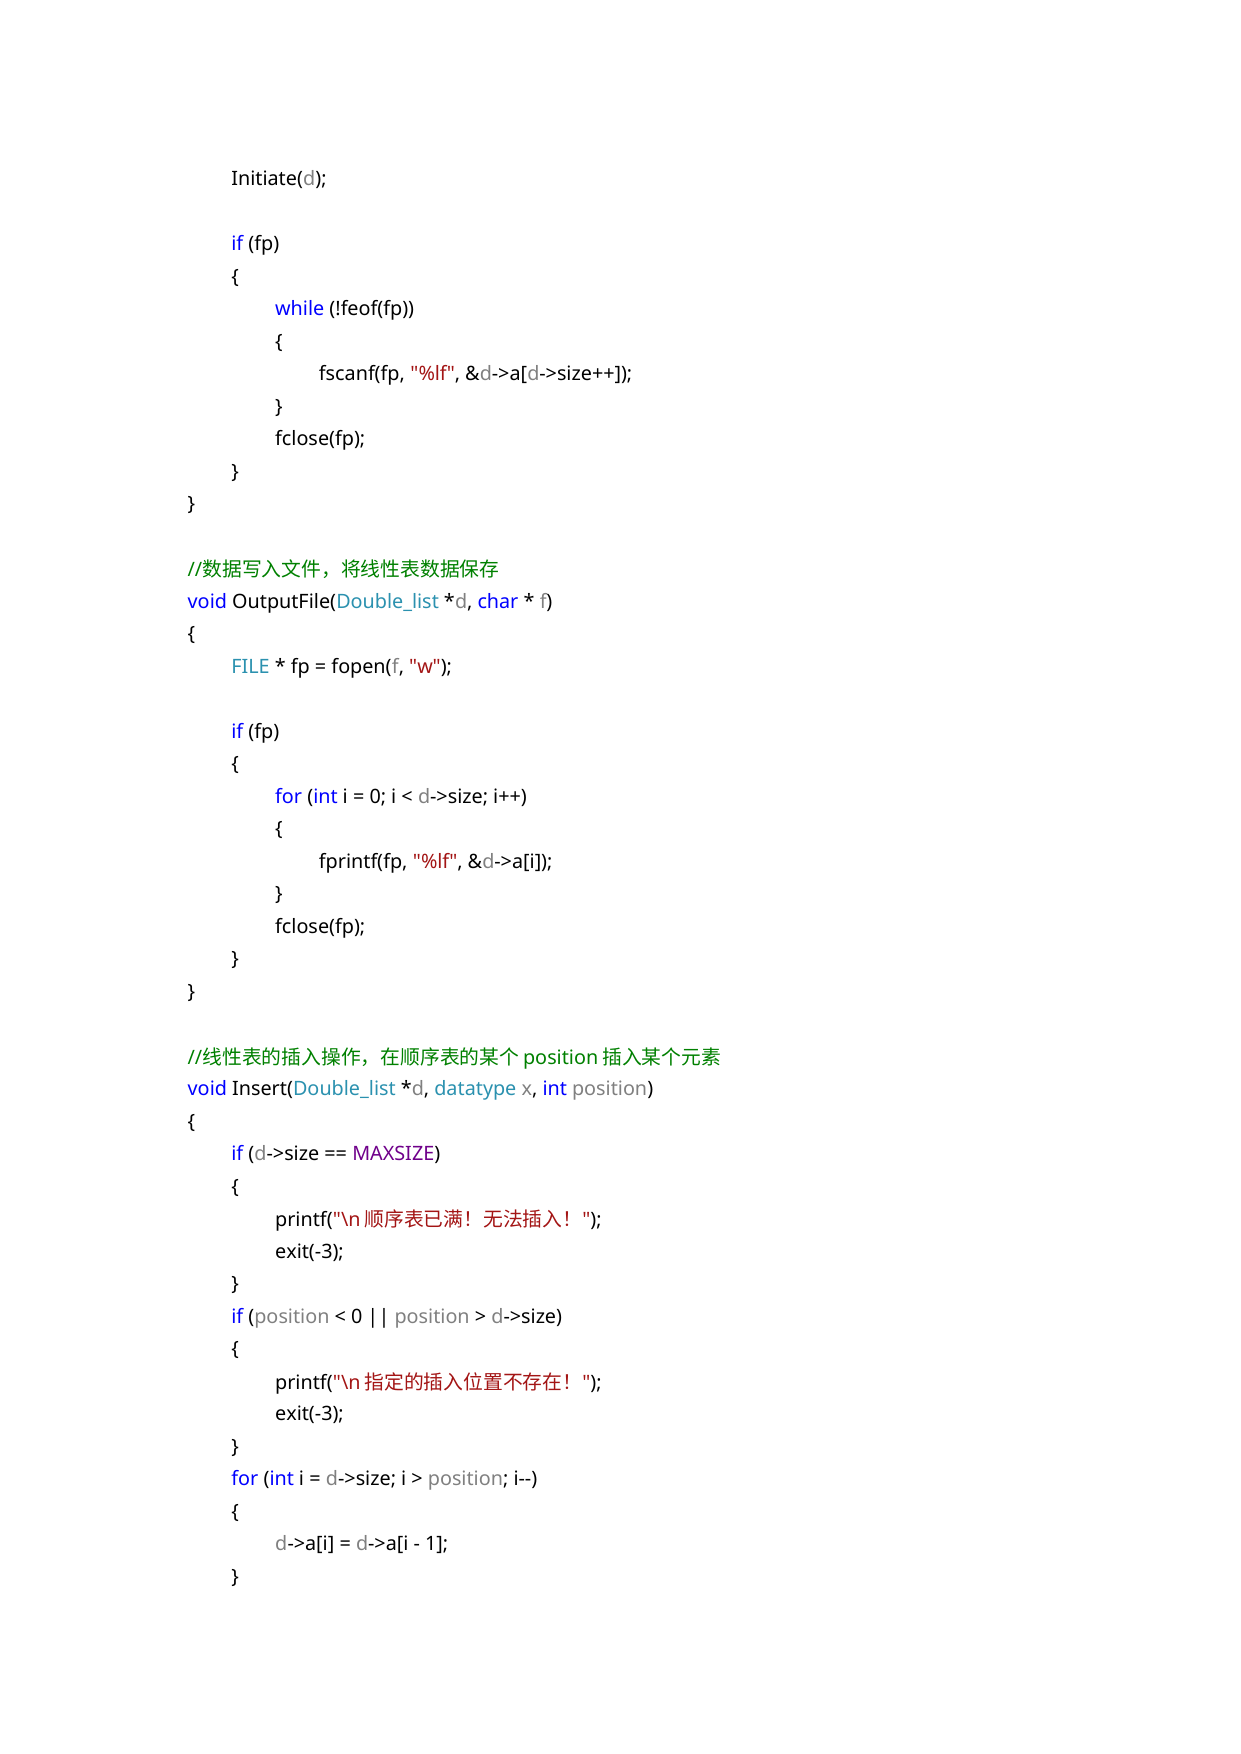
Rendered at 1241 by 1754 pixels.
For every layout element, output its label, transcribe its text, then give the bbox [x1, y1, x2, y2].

text fclose(fp); [187, 909, 1053, 942]
text } [187, 942, 1053, 974]
text } [187, 389, 1053, 422]
text exit(-3); [187, 1234, 1053, 1267]
text fscanf(fp, "%lf", &d->a[d->size++]); [187, 357, 1053, 389]
text { [187, 812, 1053, 844]
text for (int i = d->size; i > position; i--) [187, 1462, 1053, 1494]
text { [187, 1494, 1053, 1527]
text } [187, 1429, 1053, 1462]
text if (position < 0 || position > d->size) [187, 1299, 1053, 1332]
text } [187, 454, 1053, 487]
text { [187, 1332, 1053, 1364]
text if (d->size == MAXSIZE) [187, 1137, 1053, 1169]
text { [187, 259, 1053, 292]
text } [187, 1559, 1053, 1592]
text d->a[i] = d->a[i - 1]; [187, 1527, 1053, 1559]
text { [187, 1169, 1053, 1202]
text exit(-3); [187, 1397, 1053, 1429]
text { [187, 617, 1053, 649]
text if (fp) [187, 227, 1053, 259]
text void OutputFile(Double_list *d, char * f) [187, 584, 1053, 617]
text } [187, 487, 1053, 519]
text Initiate(d); [187, 162, 1053, 194]
text fclose(fp); [187, 422, 1053, 454]
text { [187, 324, 1053, 357]
text if (fp) [187, 714, 1053, 747]
text } [187, 974, 1053, 1007]
text void Insert(Double_list *d, datatype x, int position) [187, 1072, 1053, 1104]
text printf("\n顺序表已满！无法插入！"); [187, 1202, 1053, 1234]
text { [187, 1104, 1053, 1137]
text } [187, 877, 1053, 909]
text { [187, 747, 1053, 779]
text //数据写入文件，将线性表数据保存 [187, 552, 1053, 584]
text while (!feof(fp)) [187, 292, 1053, 324]
text fprintf(fp, "%lf", &d->a[i]); [187, 844, 1053, 877]
text } [187, 1267, 1053, 1299]
text FILE * fp = fopen(f, "w"); [187, 649, 1053, 682]
text for (int i = 0; i < d->size; i++) [187, 779, 1053, 812]
text //线性表的插入操作，在顺序表的某个position插入某个元素 [187, 1039, 1053, 1072]
text printf("\n指定的插入位置不存在！"); [187, 1364, 1053, 1397]
